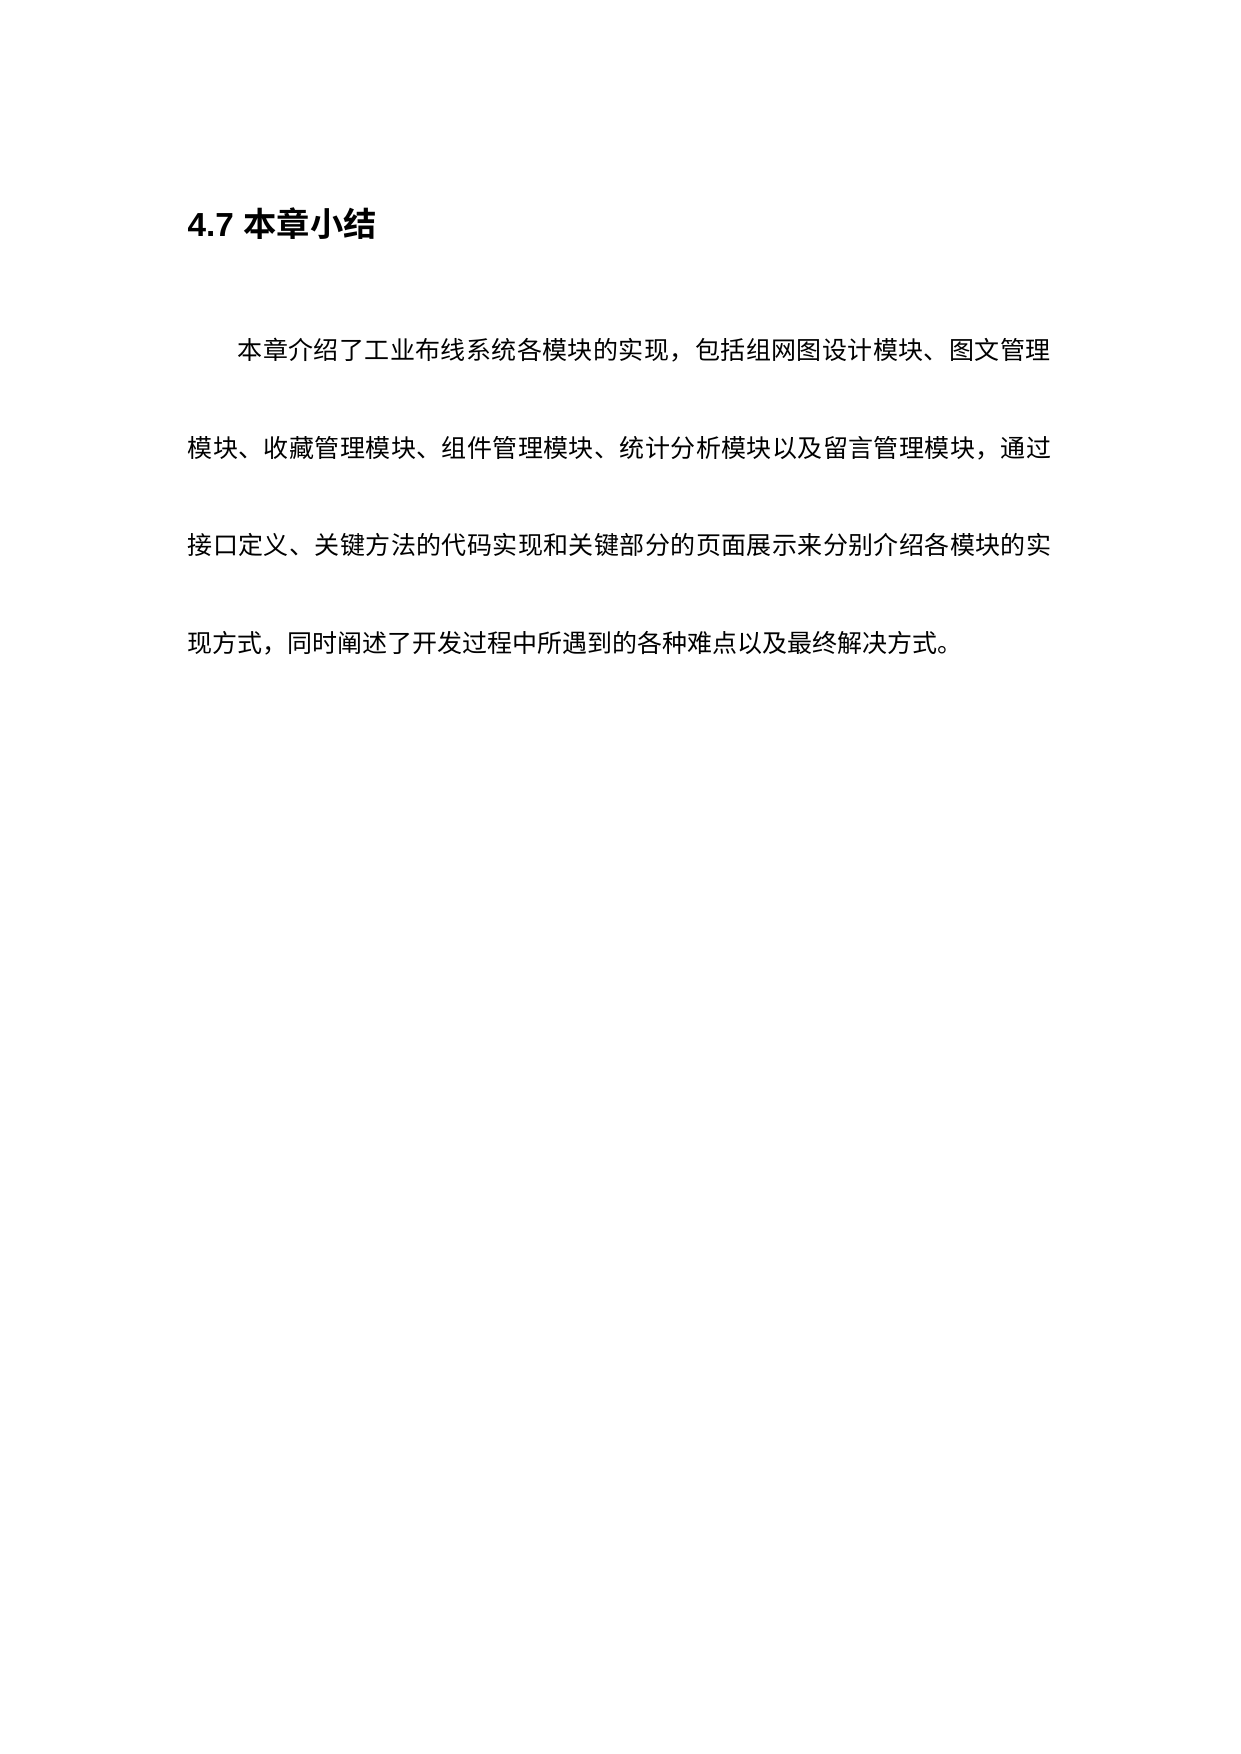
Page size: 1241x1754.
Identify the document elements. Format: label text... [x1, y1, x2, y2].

subtitle 4.7 本章小结 [187, 189, 1053, 254]
list 本章介绍了工业布线系统各模块的实现，包括组网图设计模块、图文管理模块、收藏管理模块、组件管理模块、统计分析模块以及留言管理模块，通过接口定义、关键方法的代码实现和关键部分的页面展示来分别介绍各模块的实现方式，同时阐述了开发过程中所遇到的各种难点以及最终解决方式。 [187, 316, 1053, 674]
